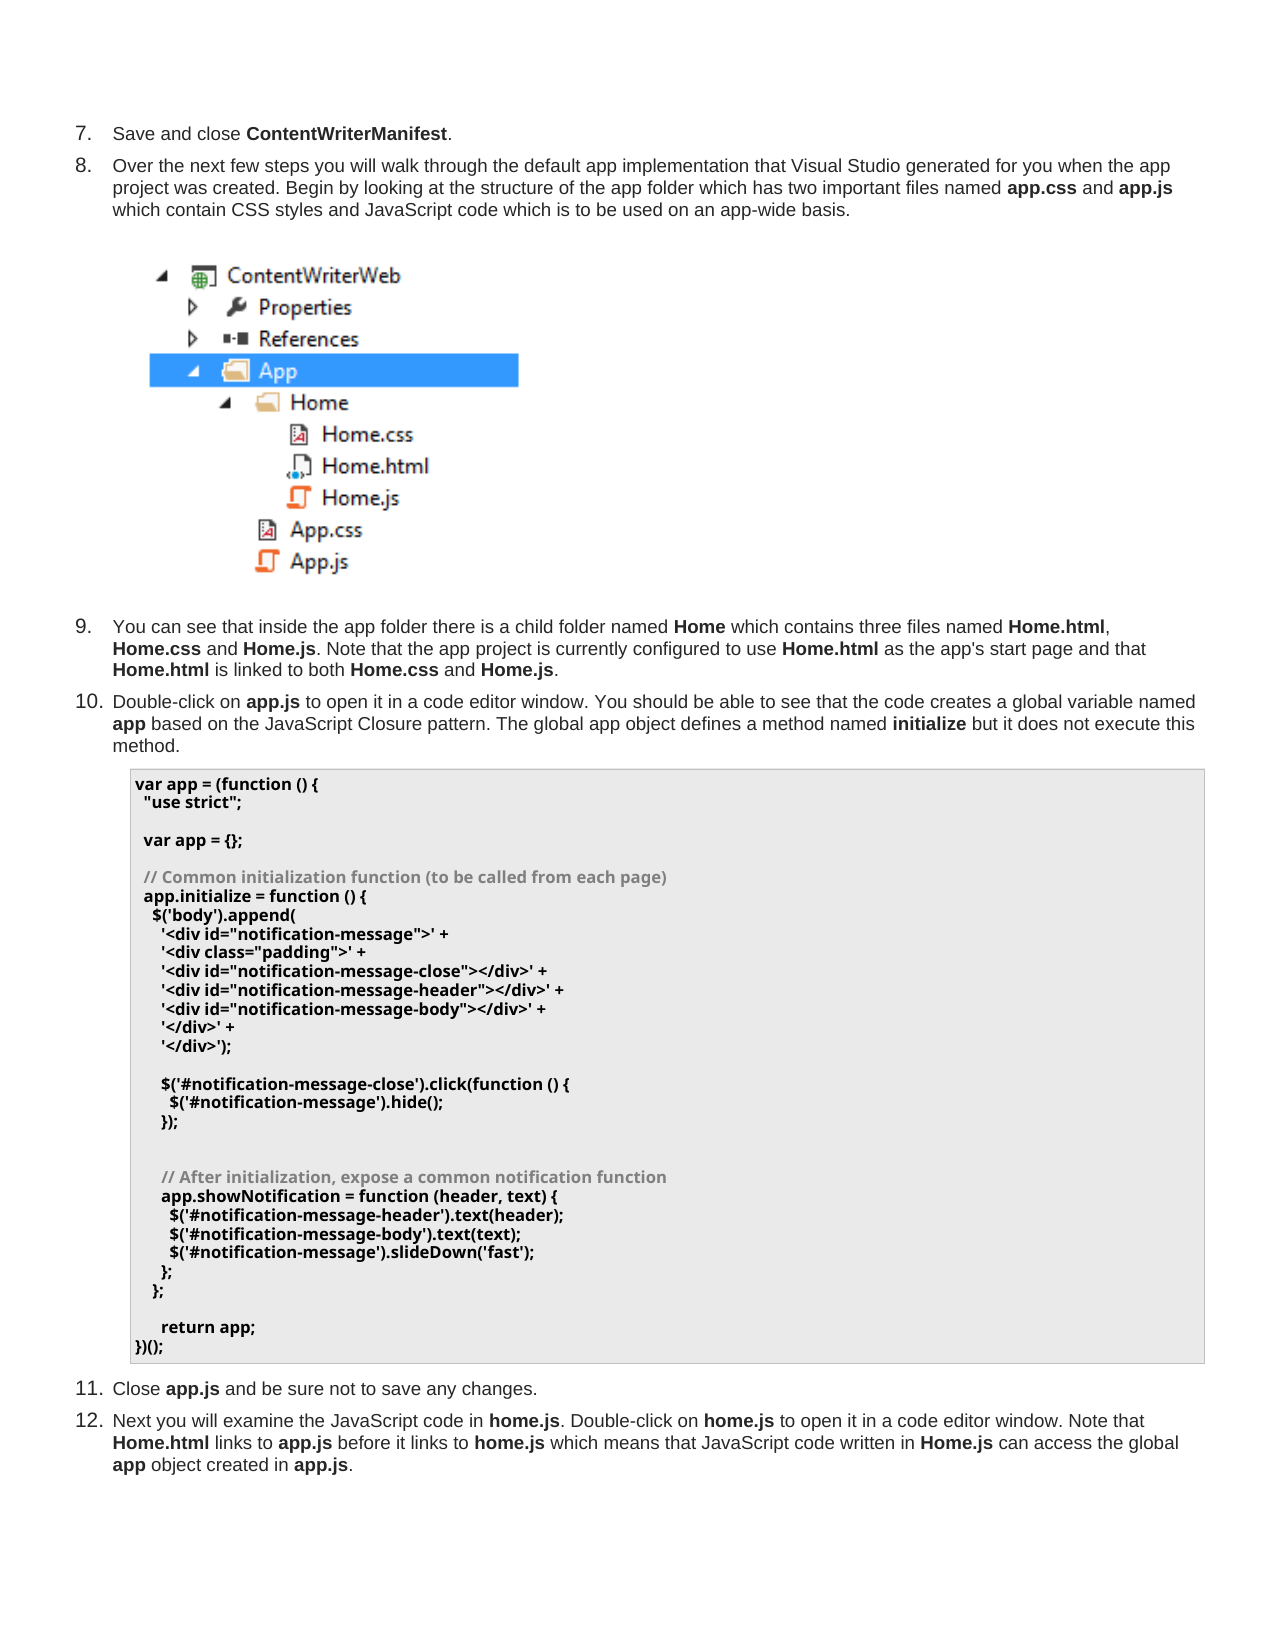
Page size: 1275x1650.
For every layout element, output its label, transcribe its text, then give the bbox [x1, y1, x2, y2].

text var app = (function () { [131, 770, 1204, 787]
text app.showNotification = function (header, text) { [131, 1181, 1204, 1200]
text "use strict"; [131, 787, 1204, 806]
text }); [131, 1106, 1204, 1125]
text Double-click on app.js to open it in a code editor window. You should be able to see that the code creates a global variable named app based on the JavaScript Closure pattern. The global app object defines a method named initialize but it does not execute this method. [75, 689, 1200, 756]
text Next you will examine the JavaScript code in home.js. Double-click on home.js to open it in a code editor window. Note that Home.html links to app.js before it links to home.js which means that JavaScript code written in Home.js can access the global app object created in app.js. [75, 1408, 1200, 1475]
text $('#notification-message').hide(); [131, 1087, 1204, 1106]
text You can see that inside the app folder there is a child folder named Home which contains three files named Home.html, Home.css and Home.js. Note that the app project is currently configured to use Home.html as the app's start page and that Home.html is linked to both Home.css and Home.js. [75, 613, 1200, 681]
text Save and close ContentWriterManifest. [75, 121, 1200, 145]
text Close app.js and be sure not to save any changes. [75, 1376, 1200, 1400]
text $('#notification-message-close').click(function () { [131, 1068, 1204, 1087]
text $('body').append( [131, 900, 1204, 918]
text $('#notification-message-header').text(header); [131, 1200, 1204, 1218]
text '<div id="notification-message-body"></div>' + [131, 993, 1204, 1012]
text }; [131, 1275, 1204, 1293]
text '</div>'); [131, 1031, 1204, 1050]
text '<div class="padding">' + [131, 937, 1204, 956]
text Over the next few steps you will walk through the default app implementation that Visual Studio generated for you when the app project was created. Begin by looking at the structure of the app folder which has two important files named app.css and app.js which contain CSS styles and JavaScript code which is to be used on an app-wide basis. [75, 153, 1200, 220]
text })(); [131, 1331, 1204, 1363]
text '<div id="notification-message-header"></div>' + [131, 975, 1204, 993]
text // Common initialization function (to be called from each page) [131, 862, 1204, 881]
text '</div>' + [131, 1012, 1204, 1031]
text '<div id="notification-message">' + [131, 918, 1204, 937]
text }; [131, 1256, 1204, 1275]
text // After initialization, expose a common notification function [131, 1162, 1204, 1181]
text '<div id="notification-message-close"></div>' + [131, 956, 1204, 975]
text var app = {}; [131, 825, 1204, 843]
text return app; [131, 1312, 1204, 1331]
text app.initialize = function () { [131, 881, 1204, 900]
picture [122, 242, 540, 592]
text $('#notification-message').slideDown('fast'); [131, 1237, 1204, 1256]
text $('#notification-message-body').text(text); [131, 1218, 1204, 1237]
